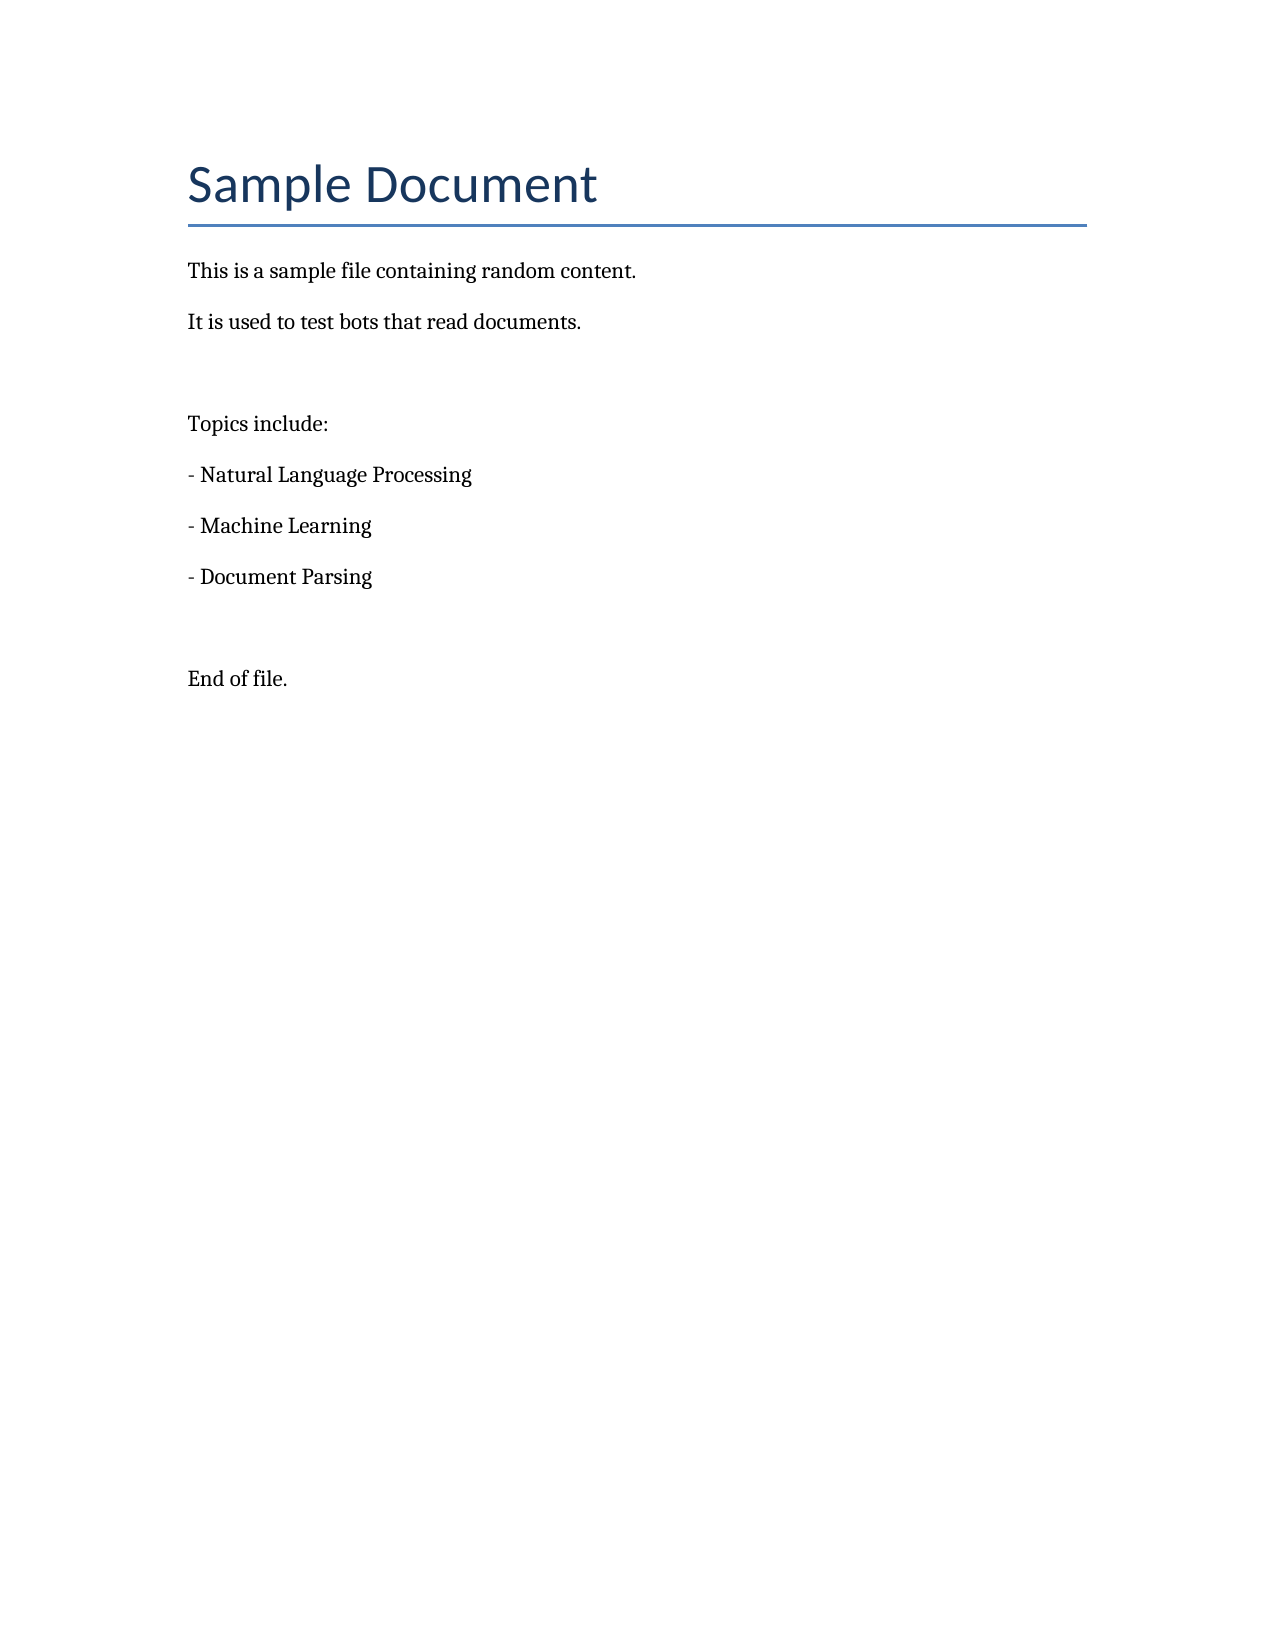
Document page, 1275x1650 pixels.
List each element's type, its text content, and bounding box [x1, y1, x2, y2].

title Sample Document [187, 150, 1087, 227]
text - Natural Language Processing [187, 462, 1087, 488]
text - Document Parsing [187, 564, 1087, 590]
text Topics include: [187, 411, 1087, 437]
text It is used to test bots that read documents. [187, 309, 1087, 335]
text This is a sample file containing random content. [187, 258, 1087, 284]
text - Machine Learning [187, 513, 1087, 539]
text End of file. [187, 666, 1087, 692]
